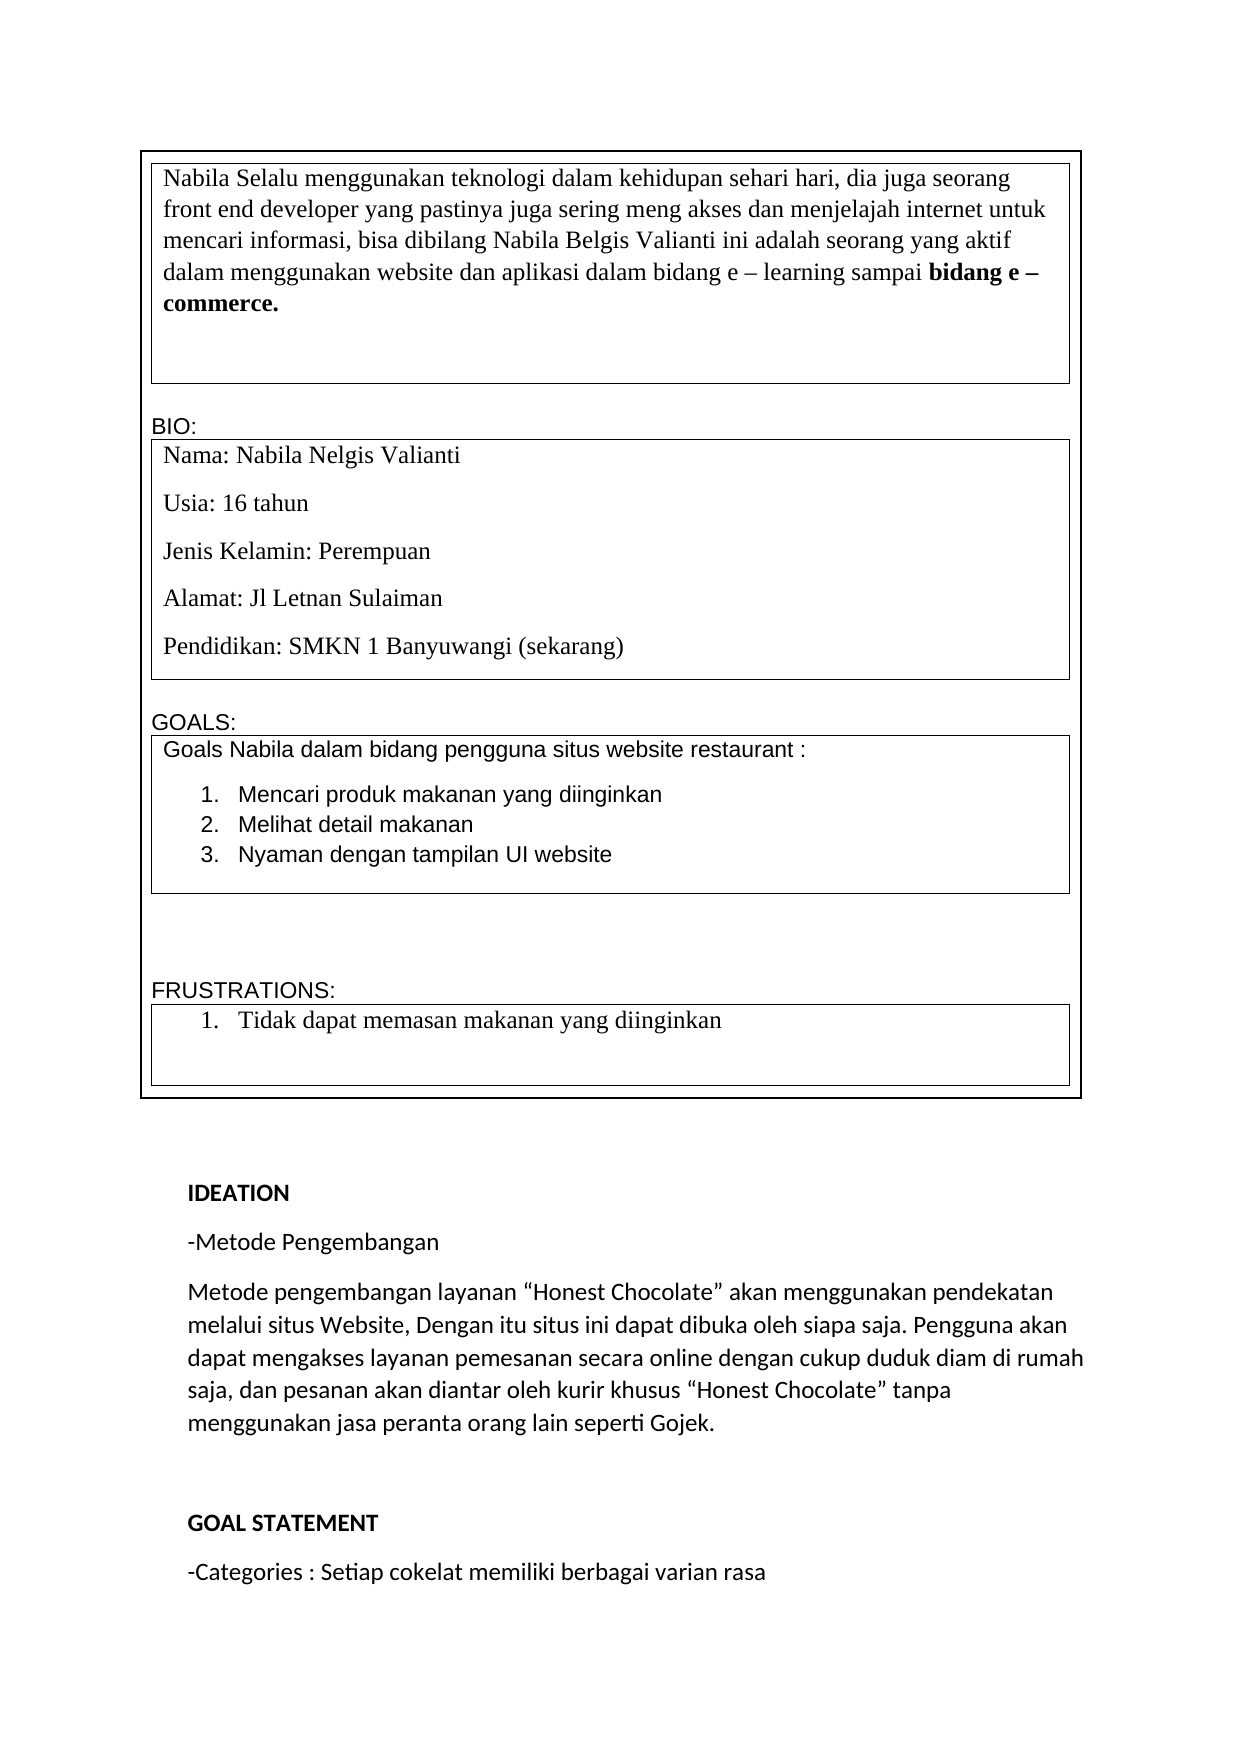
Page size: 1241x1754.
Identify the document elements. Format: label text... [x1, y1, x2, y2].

text -Categories : Setiap cokelat memiliki berbagai varian rasa [187, 1556, 1090, 1587]
text -Metode Pengembangan [187, 1226, 1090, 1257]
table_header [142, 152, 1080, 1097]
text Metode pengembangan layanan “Honest Chocolate” akan menggunakan pendekatan melalui situs Website, Dengan itu situs ini dapat dibuka oleh siapa saja. Pengguna akan dapat mengakses layanan pemesanan secara online dengan cukup duduk diam di rumah saja, dan pesanan akan diantar oleh kurir khusus “Honest Chocolate” tanpa menggunakan jasa peranta orang lain seperti Gojek. [187, 1276, 1090, 1438]
text GOAL STATEMENT [187, 1507, 1090, 1537]
text IDEATION [187, 1177, 1090, 1207]
